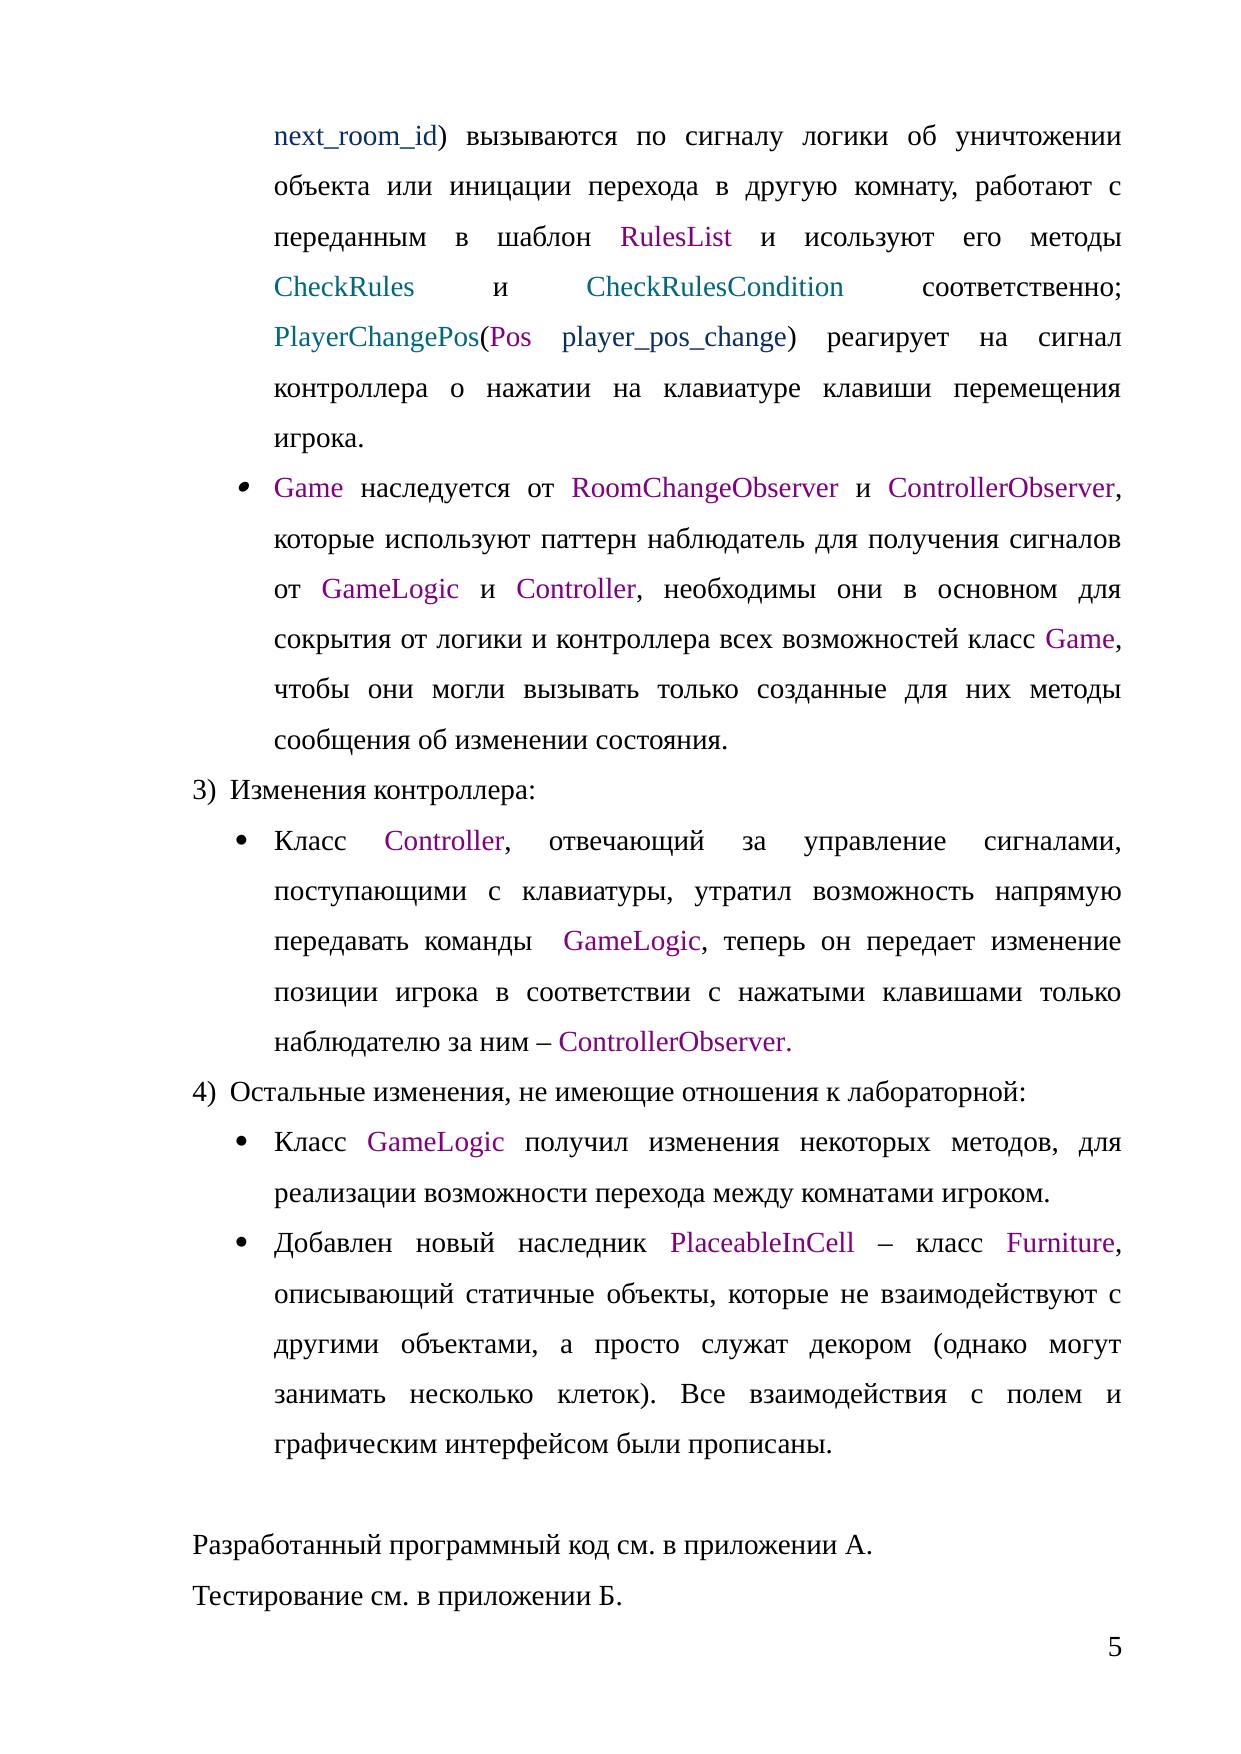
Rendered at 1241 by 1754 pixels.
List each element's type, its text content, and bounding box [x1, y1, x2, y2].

text Тестирование см. в приложении Б. [118, 1578, 1122, 1611]
text Разработанный программный код см. в приложении А. [118, 1527, 1122, 1561]
list Game наследуется от RoomChangeObserver и ControllerObserver, которые используют паттерн наблюдатель для получения сигналов от GameLogic и Controller, необходимы они в основном для сокрытия от логики и контроллера всех возможностей класс Game, чтобы они могли вызывать только созданные для них методы сообщения об изменении состояния. [236, 470, 1122, 756]
list Изменения контроллера: [192, 772, 1122, 806]
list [236, 118, 1122, 453]
list Класс Controller, отвечающий за управление сигналами, поступающими с клавиатуры, утратил возможность напрямую передавать команды GameLogic, теперь он передает изменение позиции игрока в соответствии с нажатыми клавишами только наблюдателю за ним – ControllerObserver. [236, 823, 1122, 1057]
list Добавлен новый наследник PlaceableInCell – класс Furniture, описывающий статичные объекты, которые не взаимодействуют с другими объектами, а просто служат декором (однако могут занимать несколько клеток). Все взаимодействия с полем и графическим интерфейсом были прописаны. [236, 1225, 1122, 1460]
list Класс GameLogic получил изменения некоторых методов, для реализации возможности перехода между комнатами игроком. [236, 1124, 1122, 1208]
list Остальные изменения, не имеющие отношения к лабораторной: [192, 1074, 1122, 1108]
